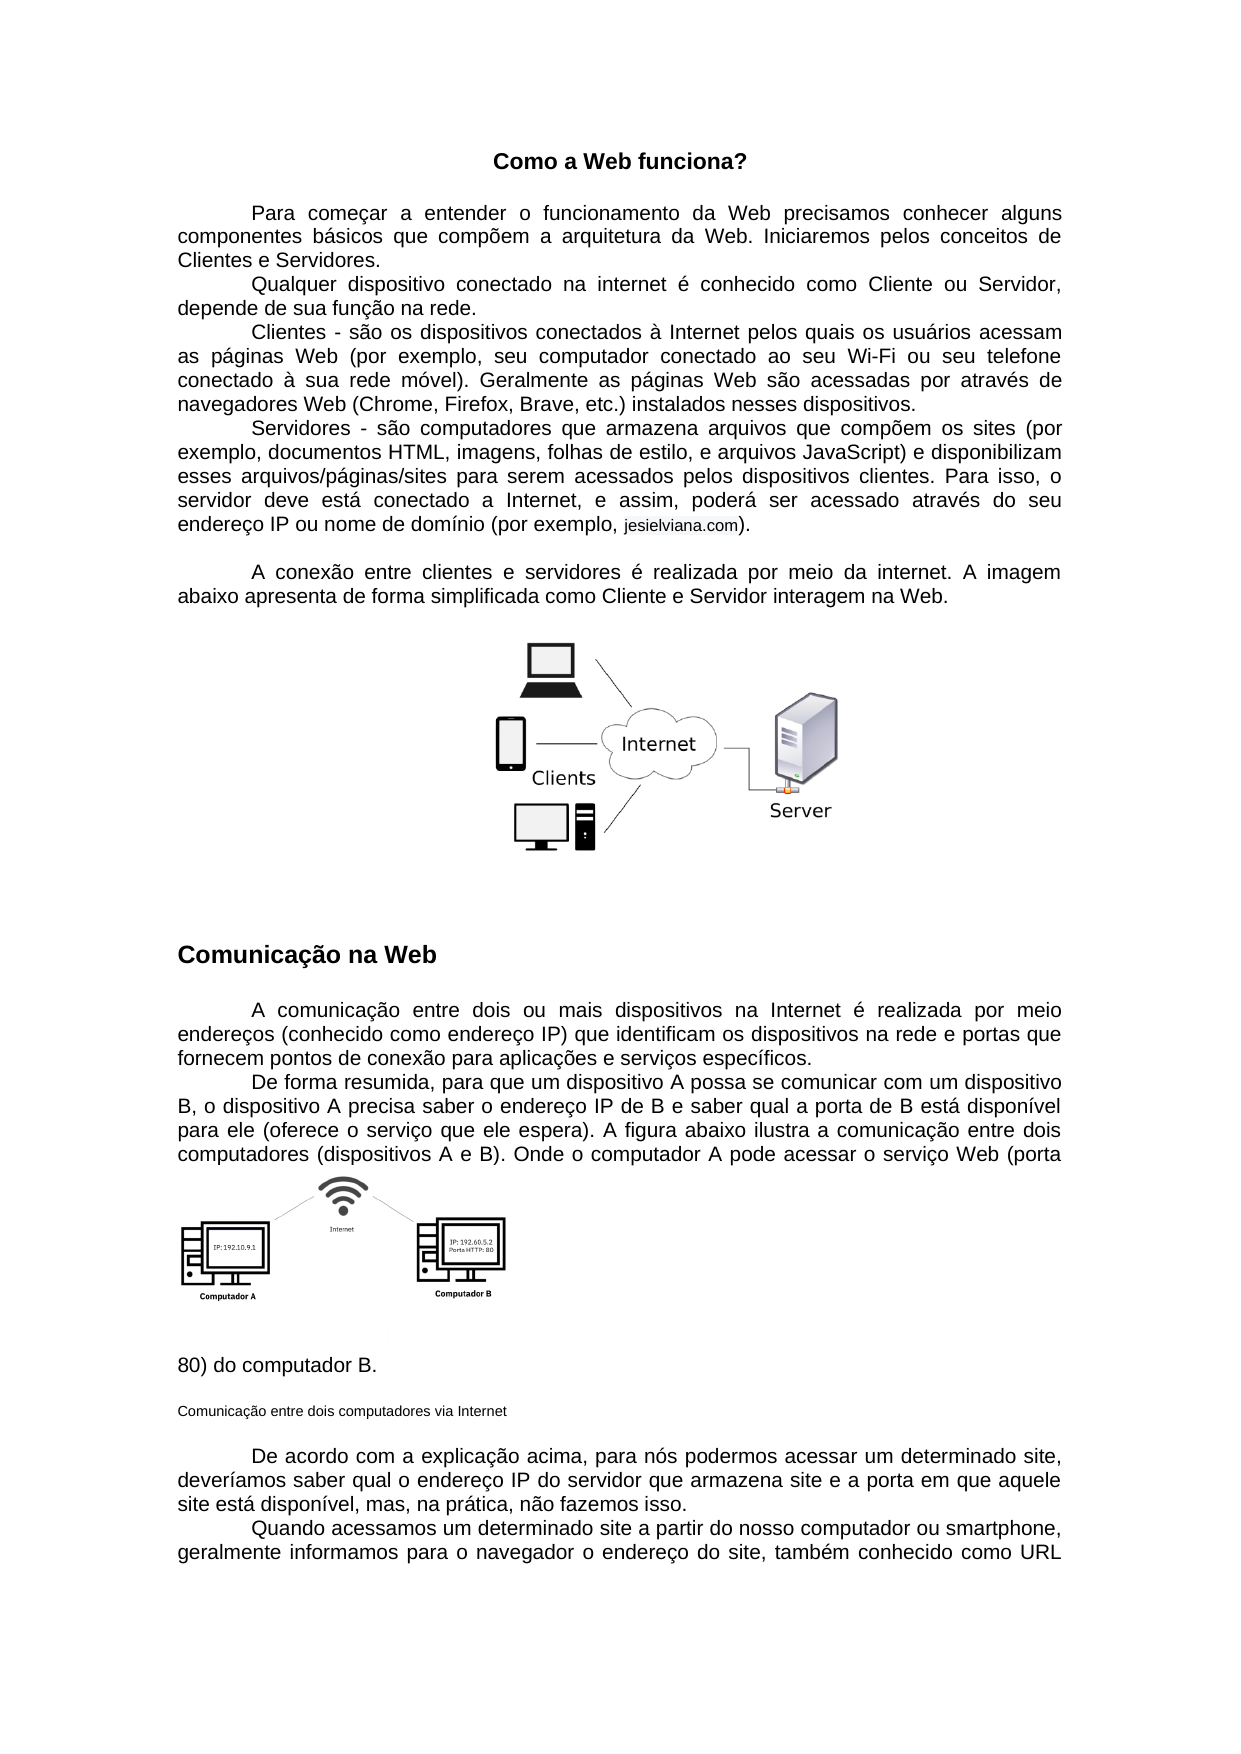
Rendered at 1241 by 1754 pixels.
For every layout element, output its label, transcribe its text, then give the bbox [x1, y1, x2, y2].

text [177, 1516, 1063, 1563]
text Comunicação na Web [177, 940, 1063, 969]
text Comunicação entre dois computadores via Internet [177, 1403, 1063, 1420]
text Qualquer dispositivo conectado na internet é conhecido como Cliente ou Servidor, depende de sua função na rede. [177, 272, 1063, 320]
text Servidores - são computadores que armazena arquivos que compõem os sites (por exemplo, documentos HTML, imagens, folhas de estilo, e arquivos JavaScript) e disponibilizam esses arquivos/páginas/sites para serem acessados pelos dispositivos clientes. Para isso, o servidor deve está conectado a Internet, e assim, poderá ser acessado através do seu endereço IP ou nome de domínio (por exemplo, jesielviana.com). [177, 416, 1063, 536]
picture [177, 1165, 510, 1353]
text A conexão entre clientes e servidores é realizada por meio da internet. A imagem abaixo apresenta de forma simplificada como Cliente e Servidor interagem na Web. [177, 560, 1063, 608]
picture [463, 626, 855, 861]
text A comunicação entre dois ou mais dispositivos na Internet é realizada por meio endereços (conhecido como endereço IP) que identificam os dispositivos na rede e portas que fornecem pontos de conexão para aplicações e serviços específicos. [177, 998, 1063, 1069]
text De forma resumida, para que um dispositivo A possa se comunicar com um dispositivo B, o dispositivo A precisa saber o endereço IP de B e saber qual a porta de B está disponível para ele (oferece o serviço que ele espera). A figura abaixo ilustra a comunicação entre dois computadores (dispositivos A e B). Onde o computador A pode acessar o serviço Web (porta 80) do computador B. [177, 1069, 1063, 1377]
text De acordo com a explicação acima, para nós podermos acessar um determinado site, deveríamos saber qual o endereço IP do servidor que armazena site e a porta em que aquele site está disponível, mas, na prática, não fazemos isso. [177, 1444, 1063, 1516]
text Clientes - são os dispositivos conectados à Internet pelos quais os usuários acessam as páginas Web (por exemplo, seu computador conectado ao seu Wi-Fi ou seu telefone conectado à sua rede móvel). Geralmente as páginas Web são acessadas por através de navegadores Web (Chrome, Firefox, Brave, etc.) instalados nesses dispositivos. [177, 320, 1063, 416]
text Para começar a entender o funcionamento da Web precisamos conhecer alguns componentes básicos que compõem a arquitetura da Web. Iniciaremos pelos conceitos de Clientes e Servidores. [177, 200, 1063, 272]
text Como a Web funciona? [177, 148, 1063, 174]
